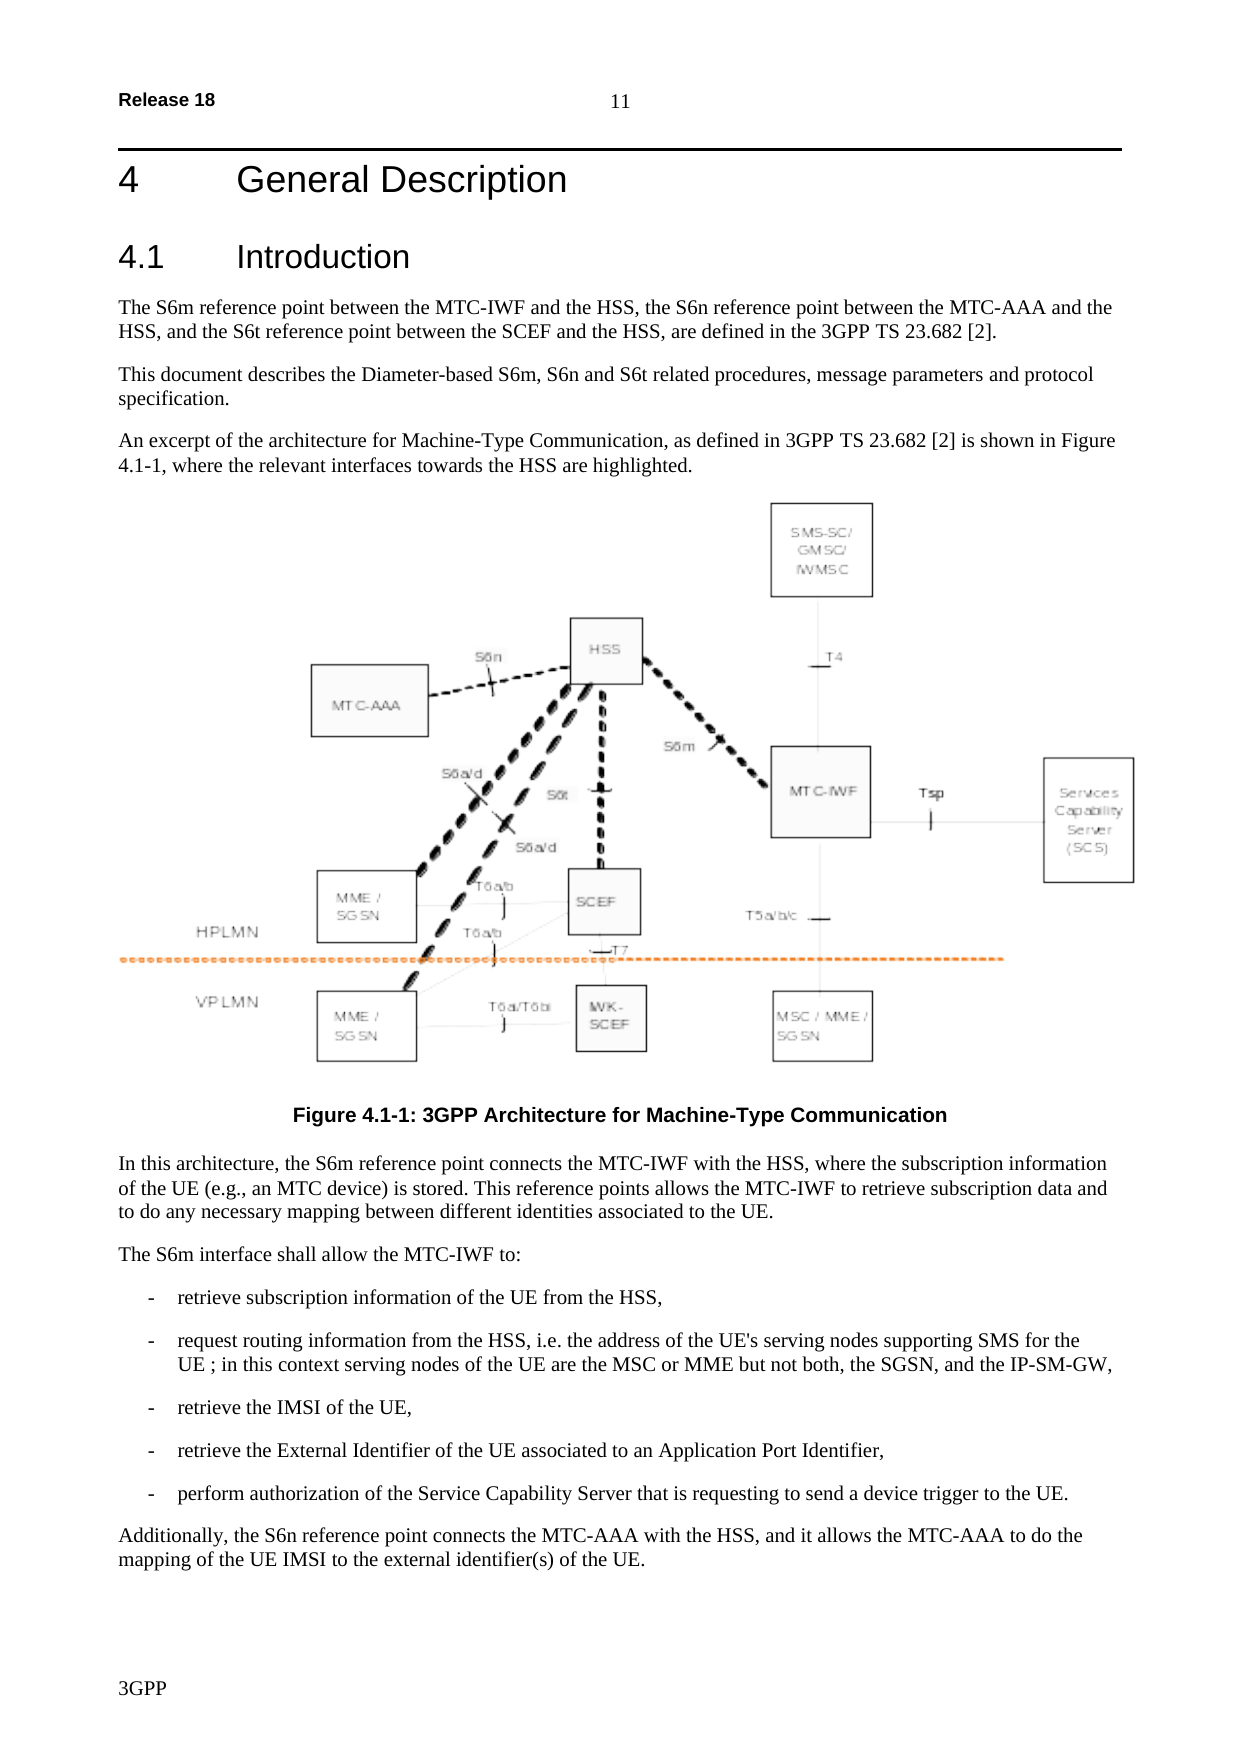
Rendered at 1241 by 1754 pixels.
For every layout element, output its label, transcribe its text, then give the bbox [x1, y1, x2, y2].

text In this architecture, the S6m reference point connects the MTC-IWF with the HSS, where the subscription information of the UE (e.g., an MTC device) is stored. This reference points allows the MTC-IWF to retrieve subscription data and to do any necessary mapping between different identities associated to the UE. [118, 1151, 1122, 1223]
text The S6m interface shall allow the MTC-IWF to: [118, 1242, 1122, 1266]
subtitle 4 General Description [118, 151, 1122, 200]
text - retrieve subscription information of the UE from the HSS, [148, 1285, 1122, 1309]
subtitle 4.1 Introduction [118, 237, 1122, 276]
text - retrieve the IMSI of the UE, [148, 1395, 1122, 1419]
text The S6m reference point between the MTC-IWF and the HSS, the S6n reference point between the MTC-AAA and the HSS, and the S6t reference point between the SCEF and the HSS, are defined in the 3GPP TS 23.682 [2]. [118, 295, 1122, 343]
text An excerpt of the architecture for Machine-Type Communication, as defined in 3GPP TS 23.682 [2] is shown in Figure 4.1-1, where the relevant interfaces towards the HSS are highlighted. [118, 428, 1122, 477]
text This document describes the Diameter-based S6m, S6n and S6t related procedures, message parameters and protocol specification. [118, 362, 1122, 410]
text Additionally, the S6n reference point connects the MTC-AAA with the HSS, and it allows the MTC-AAA to do the mapping of the UE IMSI to the external identifier(s) of the UE. [118, 1523, 1122, 1571]
text Figure 4.1-1: 3GPP Architecture for Machine-Type Communication [118, 1102, 1122, 1126]
text - request routing information from the HSS, i.e. the address of the UE's serving nodes supporting SMS for the UE ; in this context serving nodes of the UE are the MSC or MME but not both, the SGSN, and the IP-SM-GW, [148, 1328, 1122, 1376]
text - perform authorization of the Service Capability Server that is requesting to send a device trigger to the UE. [148, 1480, 1122, 1504]
text - retrieve the External Identifier of the UE associated to an Application Port Identifier, [148, 1438, 1122, 1462]
